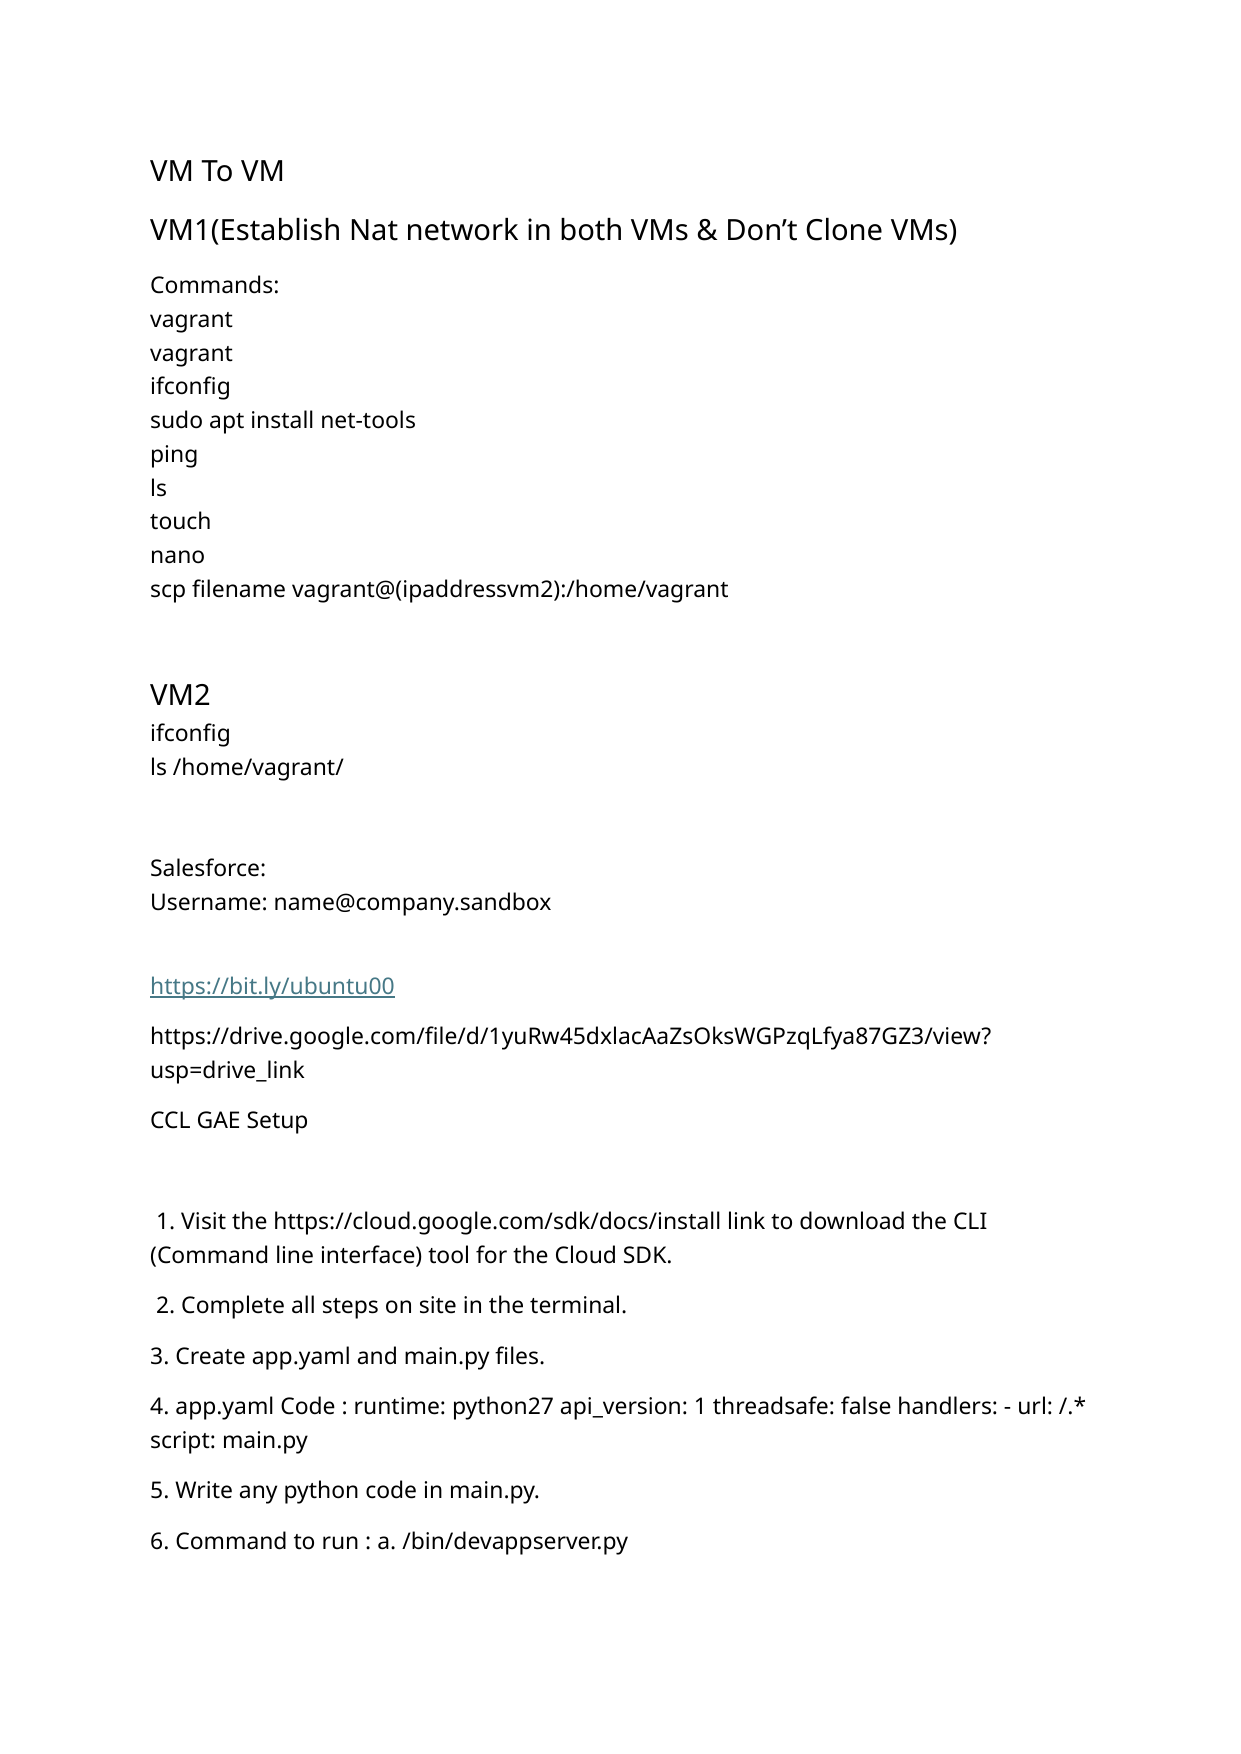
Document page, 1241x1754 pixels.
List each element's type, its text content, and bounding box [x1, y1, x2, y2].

text vagrant [150, 303, 1090, 334]
text ls [150, 471, 1090, 503]
text ifconfig [150, 717, 1090, 748]
text VM To VM [150, 150, 1090, 190]
text 3. Create app.yaml and main.py files. [150, 1340, 1090, 1371]
text Commands: [150, 269, 1090, 300]
text nano [150, 539, 1090, 570]
text touch [150, 505, 1090, 536]
text Salesforce: [150, 852, 1090, 883]
text ls /home/vagrant/ [150, 751, 1090, 782]
text CCL GAE Setup [150, 1104, 1090, 1136]
text ifconfig [150, 370, 1090, 401]
text https://drive.google.com/file/d/1yuRw45dxlacAaZsOksWGPzqLfya87GZ3/view?usp=drive_link [150, 1020, 1090, 1085]
text scp filename vagrant@(ipaddressvm2):/home/vagrant [150, 573, 1090, 604]
text 4. app.yaml Code : runtime: python27 api_version: 1 threadsafe: false handlers: - url: /.* script: main.py [150, 1390, 1090, 1455]
text 1. Visit the https://cloud.google.com/sdk/docs/install link to download the CLI (Command line interface) tool for the Cloud SDK. [150, 1205, 1090, 1270]
text Username: name@company.sandbox [150, 886, 1090, 917]
text ping [150, 438, 1090, 469]
text VM2 [150, 674, 1090, 714]
text VM1(Establish Nat network in both VMs & Don’t Clone VMs) [150, 209, 1090, 249]
text 6. Command to run : a. /bin/devappserver.py [150, 1525, 1090, 1556]
text sudo apt install net-tools [150, 404, 1090, 435]
text https://bit.ly/ubuntu00 [150, 970, 1090, 1001]
text 5. Write any python code in main.py. [150, 1474, 1090, 1506]
text 2. Complete all steps on site in the terminal. [150, 1289, 1090, 1321]
text vagrant [150, 336, 1090, 368]
